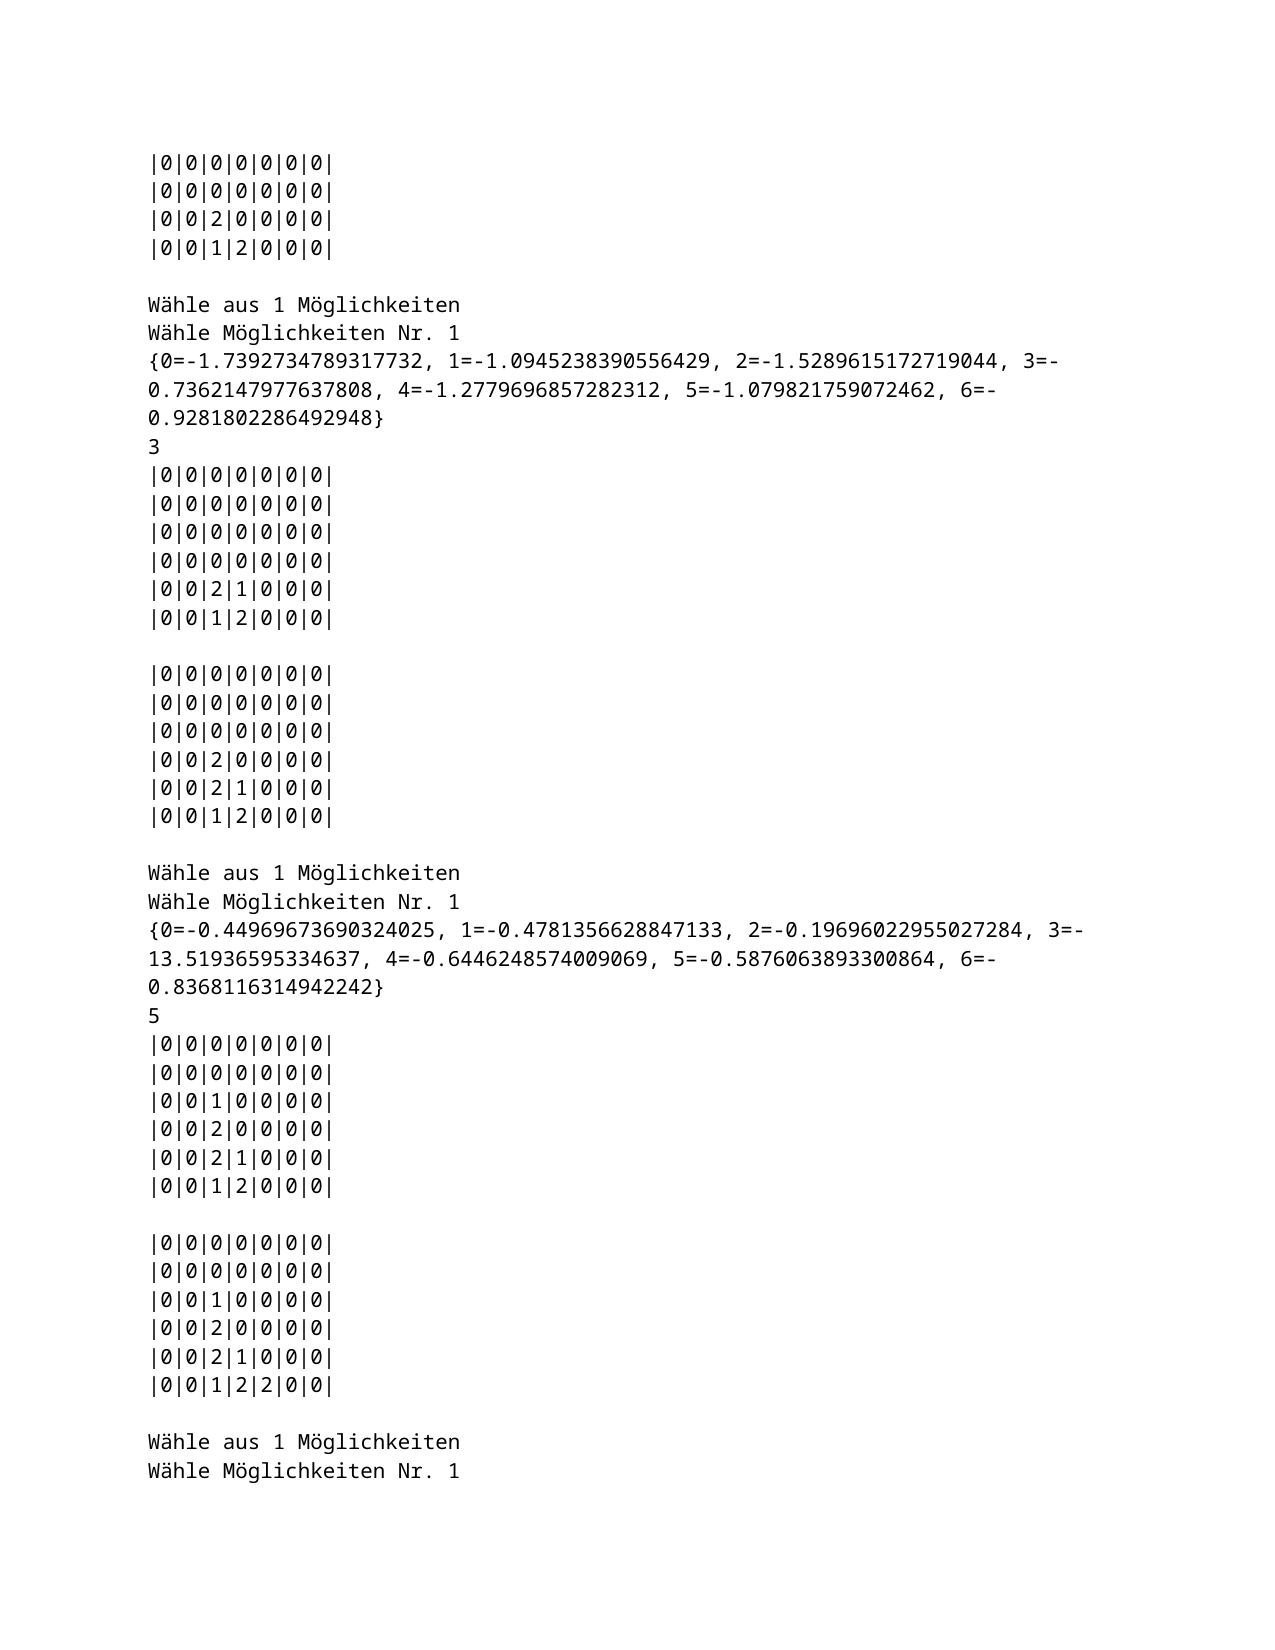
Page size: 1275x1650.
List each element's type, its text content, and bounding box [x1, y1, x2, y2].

text |0|0|0|0|0|0|0| [148, 1058, 1127, 1086]
text |0|0|0|0|0|0|0| [148, 460, 1127, 489]
text |0|0|1|2|0|0|0| [148, 802, 1127, 830]
text |0|0|1|2|0|0|0| [148, 1171, 1127, 1200]
text |0|0|0|0|0|0|0| [148, 659, 1127, 688]
text {0=-0.44969673690324025, 1=-0.4781356628847133, 2=-0.19696022955027284, 3=-13.51936595334637, 4=-0.6446248574009069, 5=-0.5876063893300864, 6=-0.8368116314942242} [148, 915, 1127, 1001]
text |0|0|1|2|0|0|0| [148, 603, 1127, 631]
text |0|0|1|0|0|0|0| [148, 1285, 1127, 1313]
text |0|0|0|0|0|0|0| [148, 517, 1127, 546]
text Wähle Möglichkeiten Nr. 1 [148, 1456, 1127, 1484]
text Wähle Möglichkeiten Nr. 1 [148, 318, 1127, 347]
text |0|0|2|0|0|0|0| [148, 204, 1127, 233]
text |0|0|0|0|0|0|0| [148, 716, 1127, 745]
text |0|0|0|0|0|0|0| [148, 1228, 1127, 1257]
text |0|0|0|0|0|0|0| [148, 489, 1127, 517]
text 3 [148, 432, 1127, 460]
text Wähle Möglichkeiten Nr. 1 [148, 887, 1127, 915]
text Wähle aus 1 Möglichkeiten [148, 290, 1127, 318]
text |0|0|0|0|0|0|0| [148, 546, 1127, 574]
text |0|0|1|2|0|0|0| [148, 233, 1127, 261]
text |0|0|2|1|0|0|0| [148, 1342, 1127, 1370]
text |0|0|2|0|0|0|0| [148, 1114, 1127, 1143]
text |0|0|1|2|2|0|0| [148, 1370, 1127, 1399]
text |0|0|2|1|0|0|0| [148, 1143, 1127, 1171]
text |0|0|1|0|0|0|0| [148, 1086, 1127, 1114]
text {0=-1.7392734789317732, 1=-1.0945238390556429, 2=-1.5289615172719044, 3=-0.7362147977637808, 4=-1.2779696857282312, 5=-1.079821759072462, 6=-0.9281802286492948} [148, 347, 1127, 432]
text |0|0|0|0|0|0|0| [148, 176, 1127, 204]
text |0|0|2|0|0|0|0| [148, 745, 1127, 773]
text |0|0|2|1|0|0|0| [148, 773, 1127, 802]
text Wähle aus 1 Möglichkeiten [148, 1427, 1127, 1456]
text |0|0|2|0|0|0|0| [148, 1313, 1127, 1342]
text |0|0|0|0|0|0|0| [148, 1029, 1127, 1058]
text |0|0|0|0|0|0|0| [148, 1257, 1127, 1285]
text Wähle aus 1 Möglichkeiten [148, 858, 1127, 887]
text 5 [148, 1001, 1127, 1029]
text |0|0|0|0|0|0|0| [148, 148, 1127, 176]
text |0|0|2|1|0|0|0| [148, 574, 1127, 603]
text |0|0|0|0|0|0|0| [148, 688, 1127, 716]
